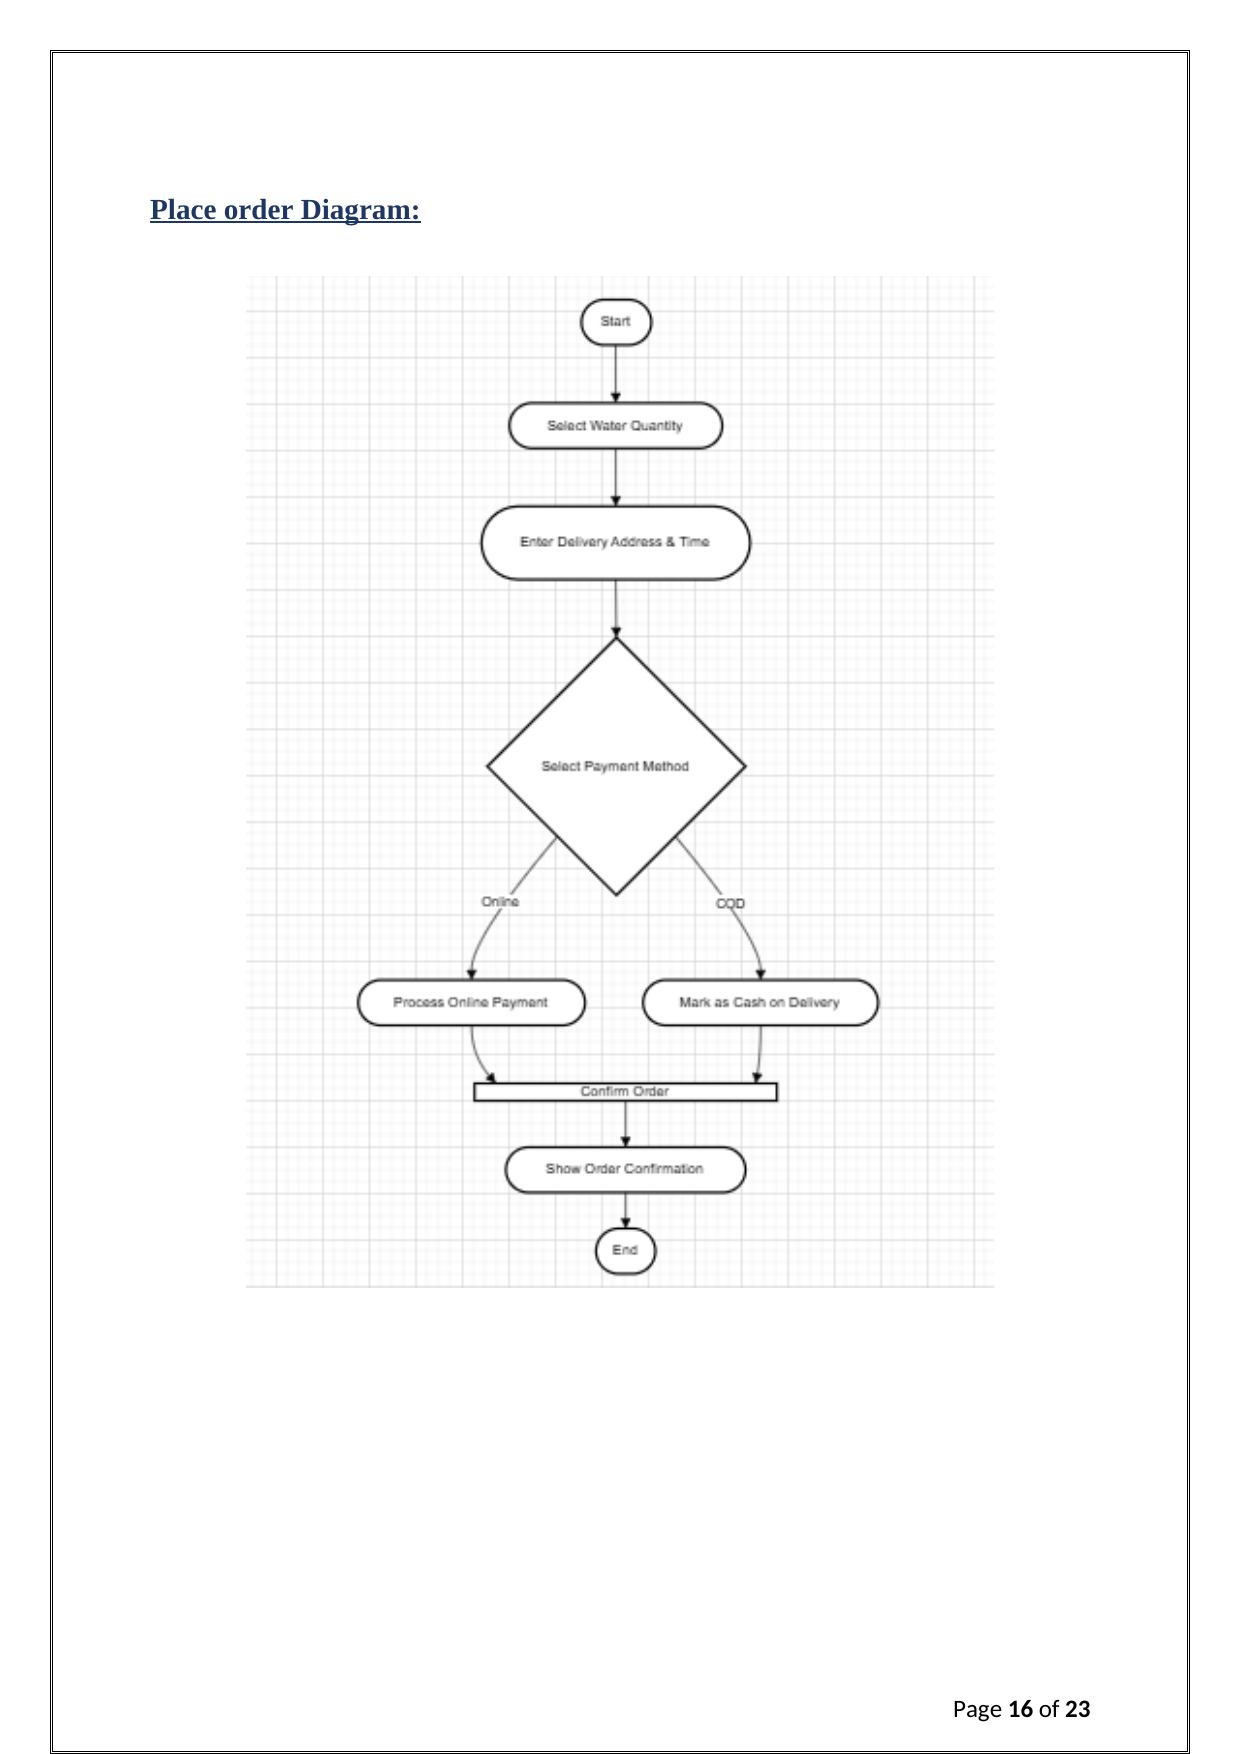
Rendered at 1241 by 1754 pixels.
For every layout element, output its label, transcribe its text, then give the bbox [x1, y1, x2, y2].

subtitle Place order Diagram: [150, 192, 1090, 226]
picture [246, 276, 995, 1288]
